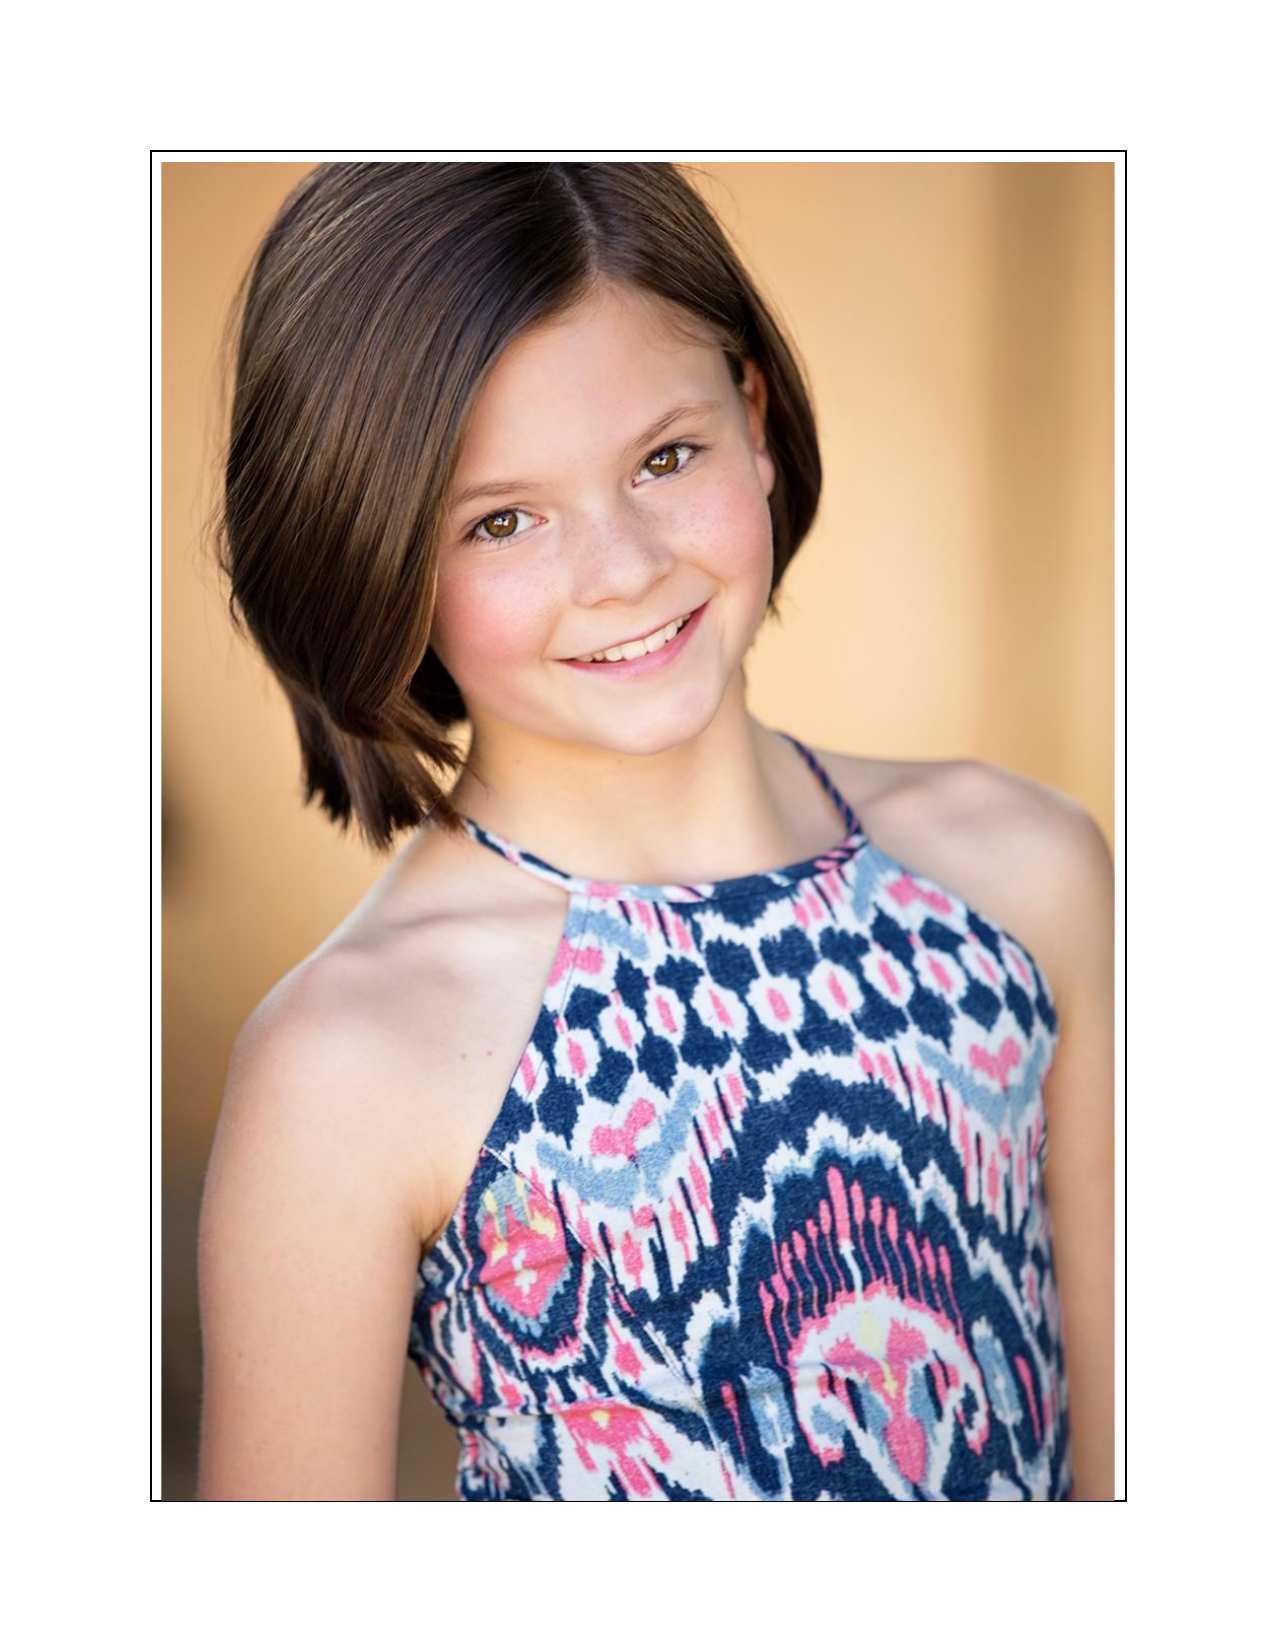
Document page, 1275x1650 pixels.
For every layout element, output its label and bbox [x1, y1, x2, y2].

picture [161, 162, 1115, 1501]
table_header [152, 152, 1125, 1500]
